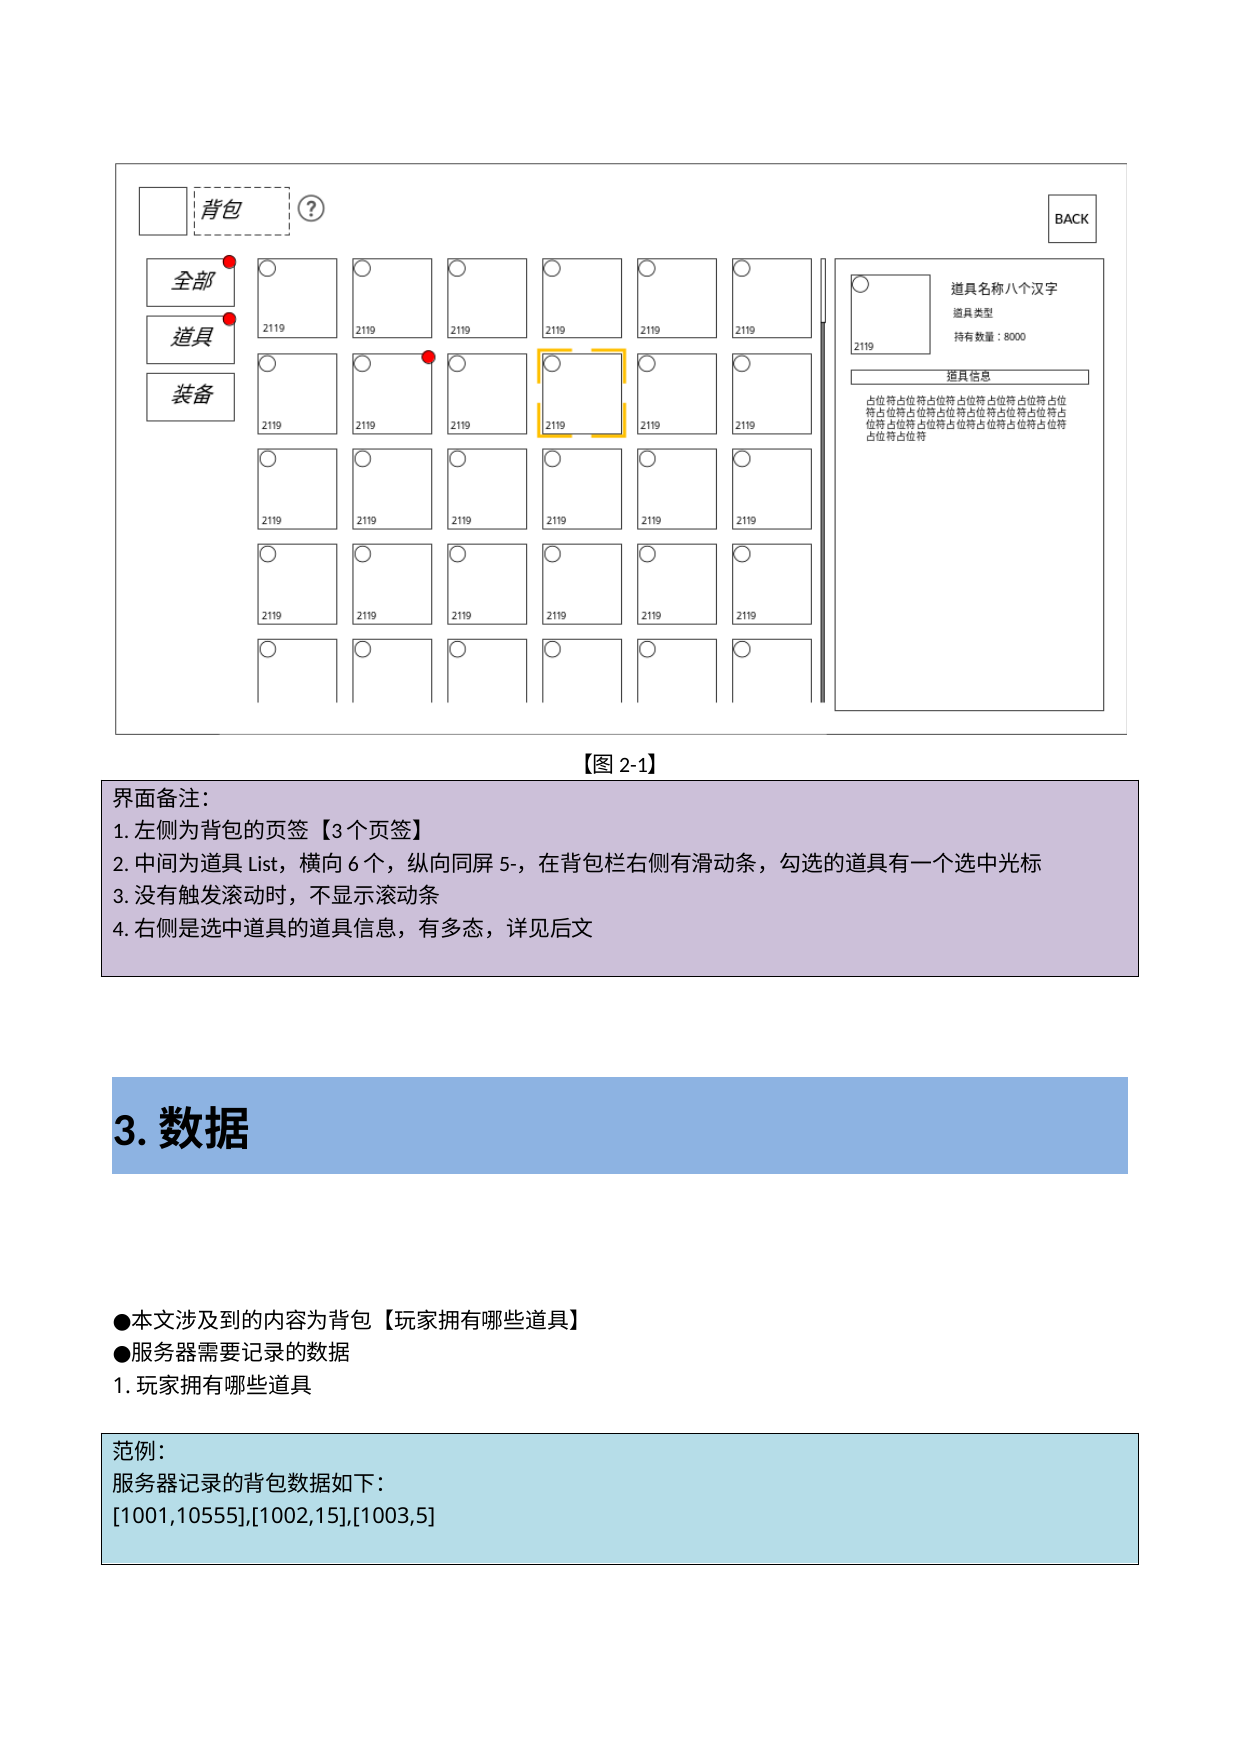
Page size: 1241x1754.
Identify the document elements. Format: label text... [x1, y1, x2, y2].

text ●服务器需要记录的数据 [112, 1335, 1128, 1367]
text 1. 玩家拥有哪些道具 [112, 1367, 1128, 1400]
text ●本文涉及到的内容为背包【玩家拥有哪些道具】 [112, 1302, 1128, 1335]
text 【图2-1】 [112, 747, 1128, 779]
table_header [102, 1434, 1138, 1563]
subtitle 3. 数据 [112, 1077, 1128, 1174]
table_header 界面备注： 1. 左侧为背包的页签【3个页签】 2. 中间为道具List，横向6个，纵向同屏5-，在背包栏右侧有滑动条，勾选的道具有一个选中光标 3. 没有触发滚动时，不显示滚动条 4. 右侧是选中道具的道具信息，有多态，详见后文 [102, 781, 1138, 976]
